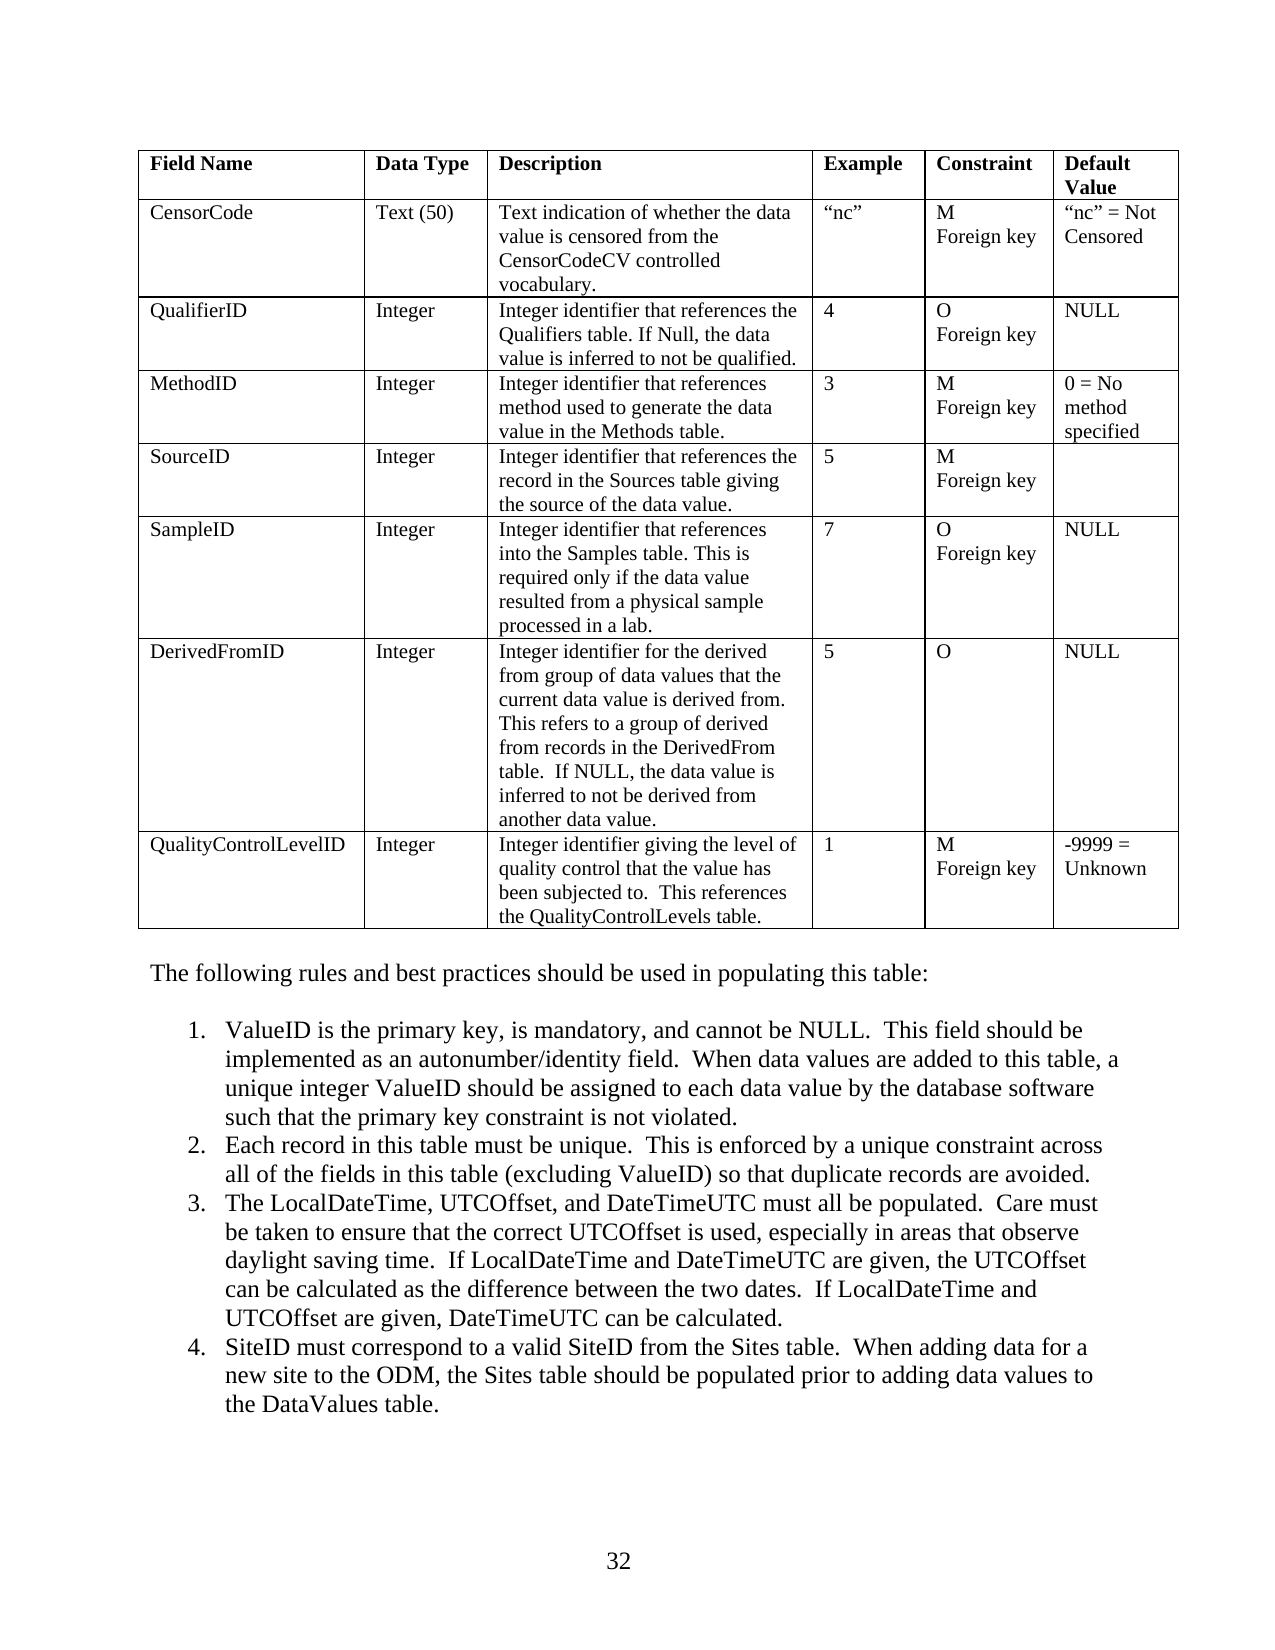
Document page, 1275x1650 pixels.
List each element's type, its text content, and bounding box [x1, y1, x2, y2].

table_cell M Foreign key [926, 200, 1053, 296]
table_cell Integer identifier that references the record in the Sources table giving the source of the data value. [488, 444, 812, 516]
table_cell Text (50) [365, 200, 487, 296]
table_cell 7 [813, 517, 924, 637]
table_cell QualifierID [139, 298, 364, 370]
list The LocalDateTime, UTCOffset, and DateTimeUTC must all be populated. Care must be taken to ensure that the correct UTCOffset is used, especially in areas that observe daylight saving time. If LocalDateTime and DateTimeUTC are given, the UTCOffset can be calculated as the difference between the two dates. If LocalDateTime and UTCOffset are given, DateTimeUTC can be calculated. [187, 1188, 1125, 1332]
table_cell NULL [1054, 517, 1178, 637]
table_cell 0 = No method specified [1054, 371, 1178, 443]
table_header Constraint [926, 151, 1053, 199]
table_cell O Foreign key [926, 298, 1053, 370]
table_cell 3 [813, 371, 924, 443]
table_header Data Type [365, 151, 487, 199]
table_cell [1054, 444, 1178, 516]
table_cell Integer [365, 517, 487, 637]
table_cell Integer [365, 371, 487, 443]
table_cell O Foreign key [926, 517, 1053, 637]
table_header Field Name [139, 151, 364, 199]
table_cell 5 [813, 639, 924, 831]
table_cell DerivedFromID [139, 639, 364, 831]
table_cell 5 [813, 444, 924, 516]
table_cell SampleID [139, 517, 364, 637]
list SiteID must correspond to a valid SiteID from the Sites table. When adding data for a new site to the ODM, the Sites table should be populated prior to adding data values to the DataValues table. [187, 1332, 1125, 1418]
list ValueID is the primary key, is mandatory, and cannot be NULL. This field should be implemented as an autonumber/identity field. When data values are added to this table, a unique integer ValueID should be assigned to each data value by the database software such that the primary key constraint is not violated. [187, 1016, 1125, 1131]
table_header Description [488, 151, 812, 199]
table_cell M Foreign key [926, 832, 1053, 928]
table_cell CensorCode [139, 200, 364, 296]
table_cell “nc” = Not Censored [1054, 200, 1178, 296]
table_cell NULL [1054, 639, 1178, 831]
table_cell SourceID [139, 444, 364, 516]
text The following rules and best practices should be used in populating this table: [150, 958, 1125, 987]
list Each record in this table must be unique. This is enforced by a unique constraint across all of the fields in this table (excluding ValueID) so that duplicate records are avoided. [187, 1131, 1125, 1188]
table_cell Integer identifier that references the Qualifiers table. If Null, the data value is inferred to not be qualified. [488, 298, 812, 370]
table_cell Integer identifier that references into the Samples table. This is required only if the data value resulted from a physical sample processed in a lab. [488, 517, 812, 637]
table_cell Integer [365, 444, 487, 516]
table_cell Text indication of whether the data value is censored from the CensorCodeCV controlled vocabulary. [488, 200, 812, 296]
table_header Default Value [1054, 151, 1178, 199]
table_cell QualityControlLevelID [139, 832, 364, 928]
table_cell M Foreign key [926, 444, 1053, 516]
table_cell “nc” [813, 200, 924, 296]
table_cell O [926, 639, 1053, 831]
table_header Example [813, 151, 924, 199]
table_cell Integer identifier for the derived from group of data values that the current data value is derived from. This refers to a group of derived from records in the DerivedFrom table. If NULL, the data value is inferred to not be derived from another data value. [488, 639, 812, 831]
table_cell 1 [813, 832, 924, 928]
table_cell Integer [365, 639, 487, 831]
table_cell NULL [1054, 298, 1178, 370]
table_cell MethodID [139, 371, 364, 443]
table_cell Integer identifier that references method used to generate the data value in the Methods table. [488, 371, 812, 443]
table_cell Integer [365, 832, 487, 928]
table_cell Integer identifier giving the level of quality control that the value has been subjected to. This references the QualityControlLevels table. [488, 832, 812, 928]
table_cell -9999 = Unknown [1054, 832, 1178, 928]
table_cell 4 [813, 298, 924, 370]
table_cell Integer [365, 298, 487, 370]
table_cell M Foreign key [926, 371, 1053, 443]
